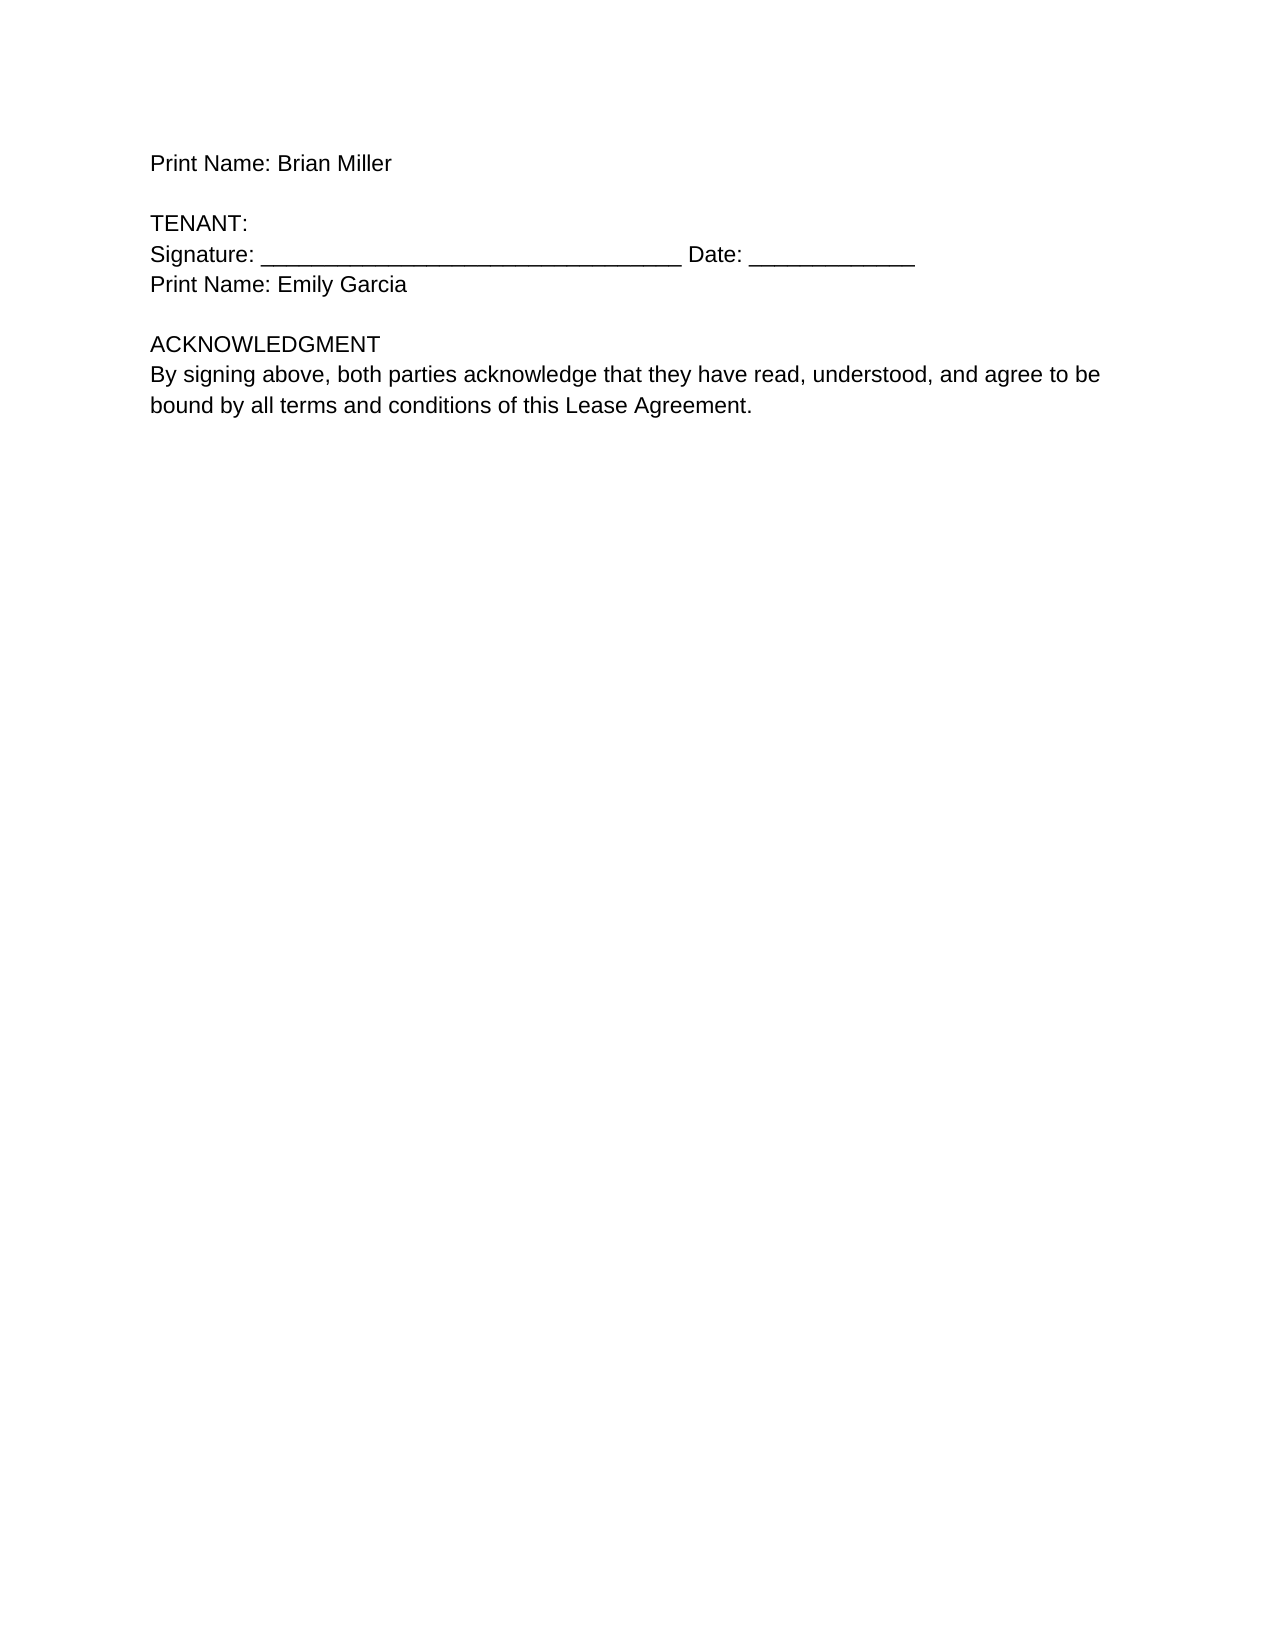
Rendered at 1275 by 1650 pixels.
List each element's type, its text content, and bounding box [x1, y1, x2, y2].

text By signing above, both parties acknowledge that they have read, understood, and agree to be bound by all terms and conditions of this Lease Agreement. [150, 361, 1125, 418]
text Print Name: Emily Garcia [150, 271, 1125, 297]
text TENANT: [150, 210, 1125, 237]
text ACKNOWLEDGMENT [150, 331, 1125, 358]
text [150, 241, 1125, 267]
text Print Name: Brian Miller [150, 150, 1125, 176]
